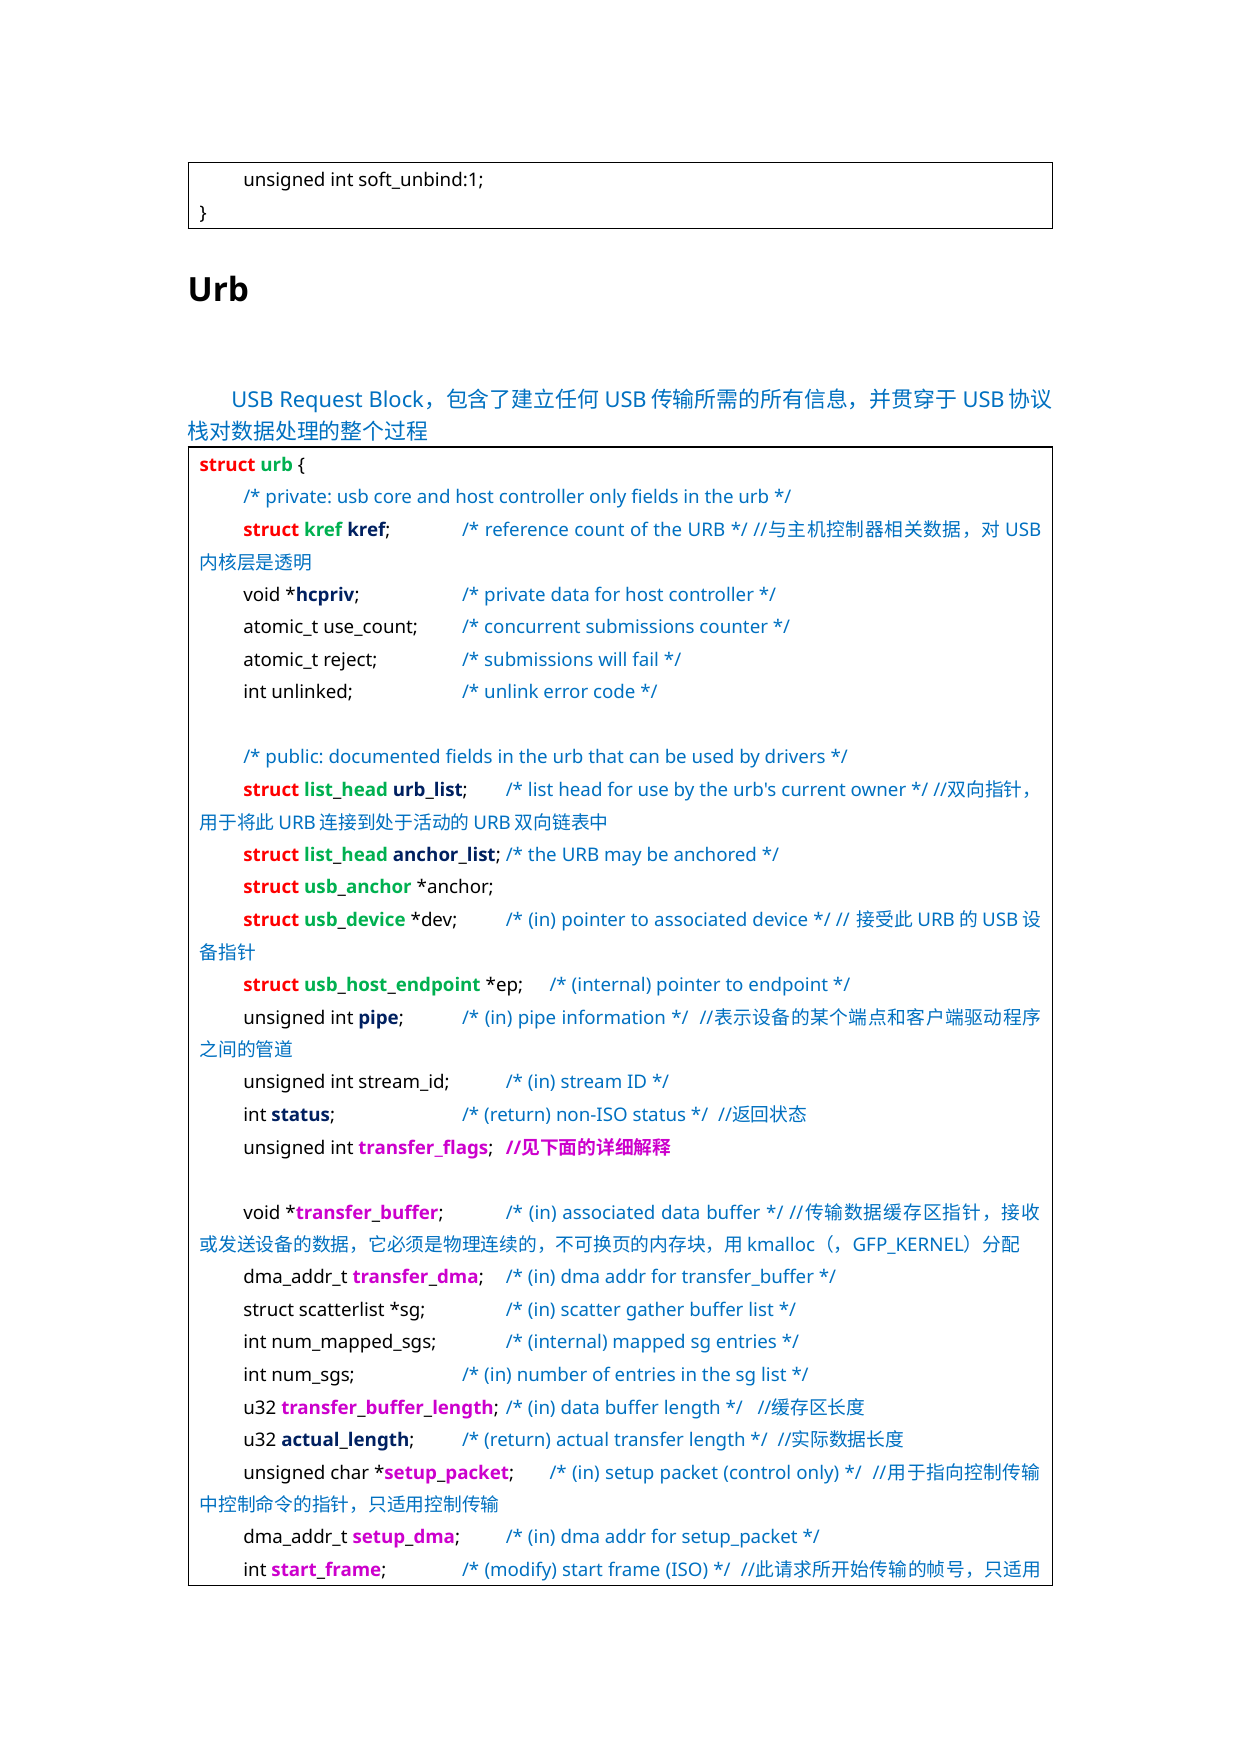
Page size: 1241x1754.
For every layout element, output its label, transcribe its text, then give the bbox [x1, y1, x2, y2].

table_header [189, 448, 1052, 1585]
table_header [189, 163, 1052, 228]
text USB Request Block，包含了建立任何 USB传输所需的所有信息，并贯穿于USB协议栈对数据处理的整个过程 [187, 381, 1053, 446]
subtitle Urb [187, 256, 1053, 321]
